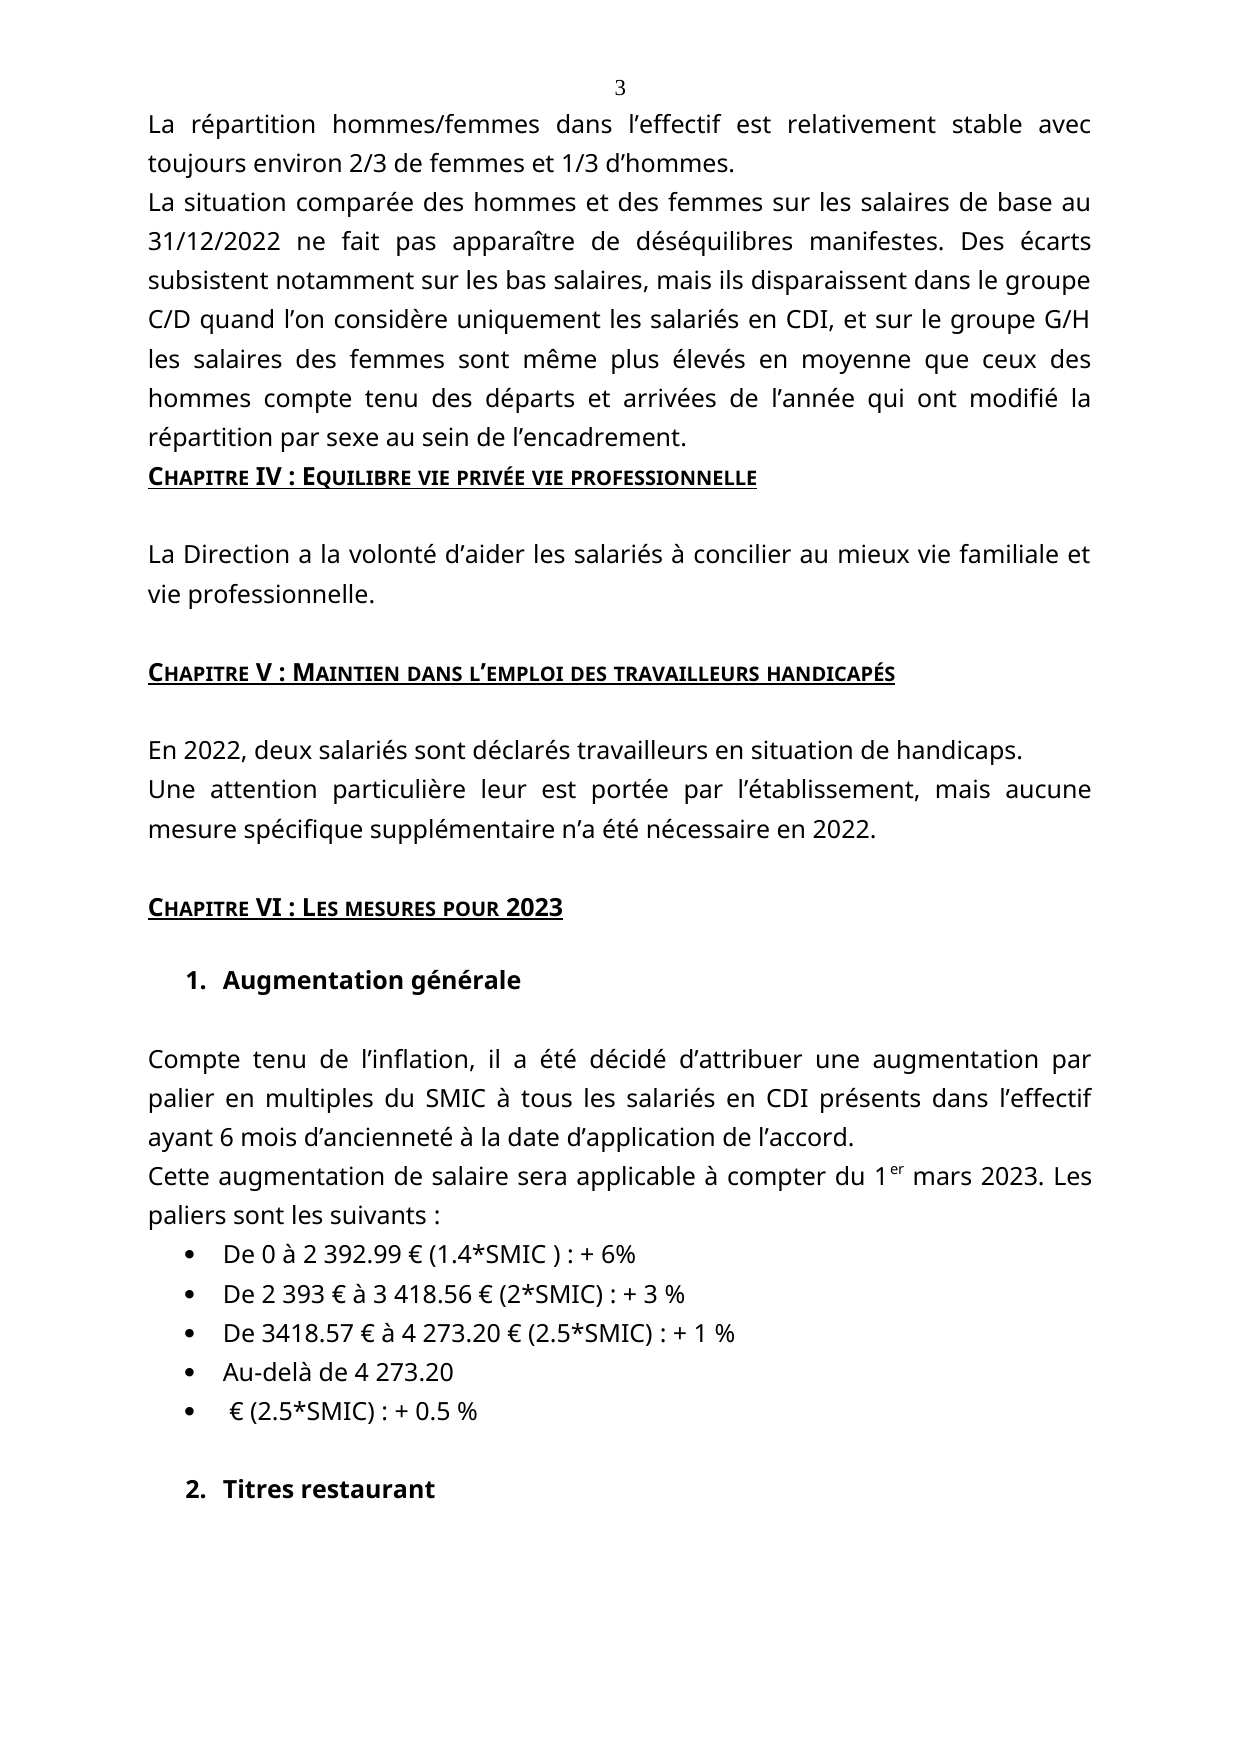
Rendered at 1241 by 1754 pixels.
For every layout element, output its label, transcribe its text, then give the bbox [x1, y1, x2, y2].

text La répartition hommes/femmes dans l’effectif est relativement stable avec toujours environ 2/3 de femmes et 1/3 d’hommes. [148, 106, 1092, 179]
text La situation comparée des hommes et des femmes sur les salaires de base au 31/12/2022 ne fait pas apparaître de déséquilibres manifestes. Des écarts subsistent notamment sur les bas salaires, mais ils disparaissent dans le groupe C/D quand l’on considère uniquement les salariés en CDI, et sur le groupe G/H les salaires des femmes sont même plus élevés en moyenne que ceux des hommes compte tenu des départs et arrivées de l’année qui ont modifié la répartition par sexe au sein de l’encadrement. [148, 185, 1092, 454]
text Chapitre V : Maintien dans l’emploi des travailleurs handicapés [148, 655, 1092, 689]
list De 0 à 2 392.99 € (1.4*SMIC ) : + 6% [185, 1237, 1092, 1271]
text La Direction a la volonté d’aider les salariés à concilier au mieux vie familiale et vie professionnelle. [148, 537, 1092, 610]
text Une attention particulière leur est portée par l’établissement, mais aucune mesure spécifique supplémentaire n’a été nécessaire en 2022. [148, 772, 1092, 845]
text Chapitre VI : Les mesures pour 2023 [148, 890, 1092, 924]
list € (2.5*SMIC) : + 0.5 % [185, 1394, 1092, 1428]
list Augmentation générale [185, 963, 1092, 997]
list De 2 393 € à 3 418.56 € (2*SMIC) : + 3 % [185, 1276, 1092, 1310]
text En 2022, deux salariés sont déclarés travailleurs en situation de handicaps. [148, 733, 1092, 767]
text Compte tenu de l’inflation, il a été décidé d’attribuer une augmentation par palier en multiples du SMIC à tous les salariés en CDI présents dans l’effectif ayant 6 mois d’ancienneté à la date d’application de l’accord. [148, 1041, 1092, 1154]
text Chapitre IV : Equilibre vie privée vie professionnelle [148, 459, 1092, 493]
list Au-delà de 4 273.20 [185, 1354, 1092, 1389]
text Cette augmentation de salaire sera applicable à compter du 1er mars 2023. Les paliers sont les suivants : [148, 1159, 1092, 1232]
list De 3418.57 € à 4 273.20 € (2.5*SMIC) : + 1 % [185, 1315, 1092, 1349]
list Titres restaurant [185, 1472, 1092, 1506]
